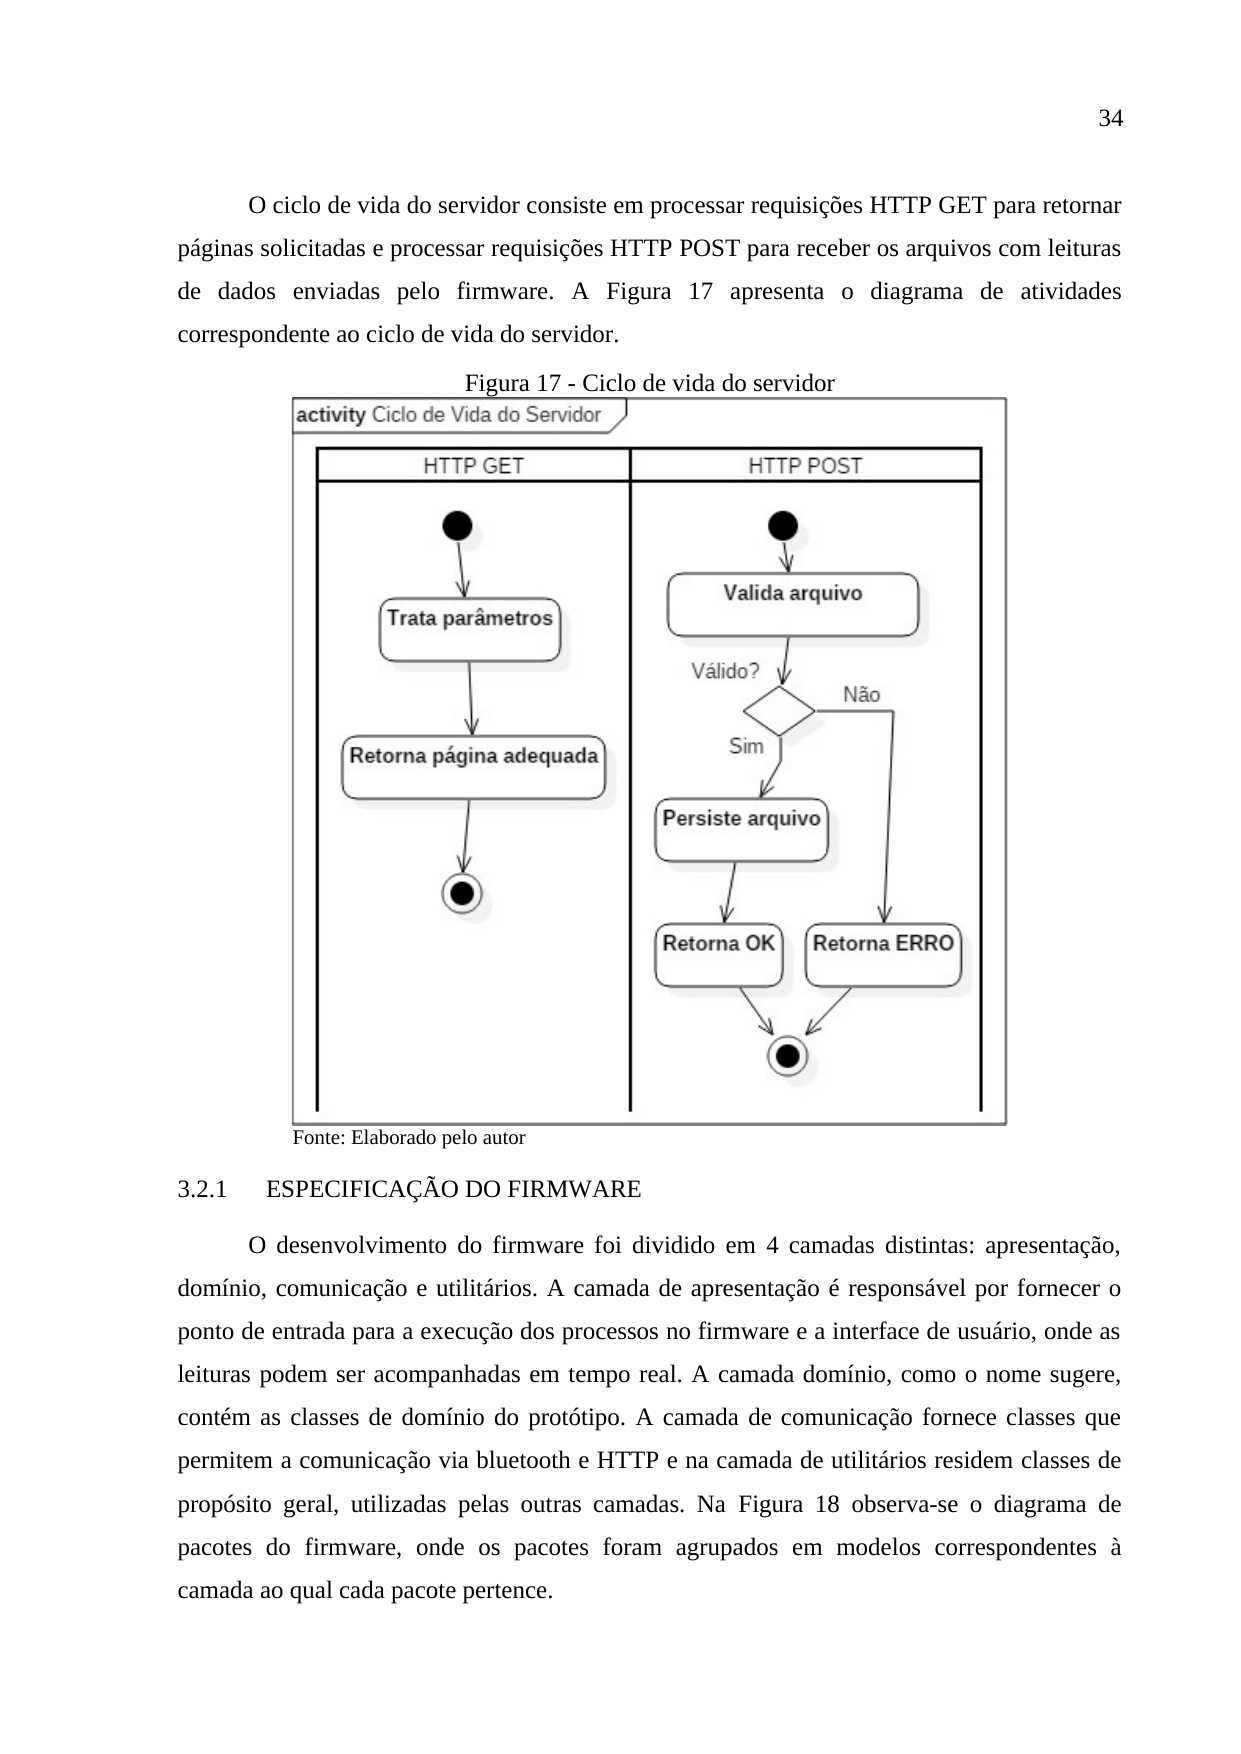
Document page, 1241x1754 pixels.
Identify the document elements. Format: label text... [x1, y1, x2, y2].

picture [291, 397, 1008, 1126]
subtitle ESPECIFICAÇÃO DO FIRMWARE [177, 1174, 1122, 1203]
text Figura 17 - Ciclo de vida do servidor [177, 368, 1122, 397]
text O desenvolvimento do firmware foi dividido em 4 camadas distintas: apresentação, domínio, comunicação e utilitários. A camada de apresentação é responsável por fornecer o ponto de entrada para a execução dos processos no firmware e a interface de usuário, onde as leituras podem ser acompanhadas em tempo real. A camada domínio, como o nome sugere, contém as classes de domínio do protótipo. A camada de comunicação fornece classes que permitem a comunicação via bluetooth e HTTP e na camada de utilitários residem classes de propósito geral, utilizadas pelas outras camadas. Na Figura 18 observa-se o diagrama de pacotes do firmware, onde os pacotes foram agrupados em modelos correspondentes à camada ao qual cada pacote pertence. [177, 1230, 1122, 1604]
text Fonte: Elaborado pelo autor [177, 1125, 1122, 1149]
text O ciclo de vida do servidor consiste em processar requisições HTTP GET para retornar páginas solicitadas e processar requisições HTTP POST para receber os arquivos com leituras de dados enviadas pelo firmware. A Figura 17 apresenta o diagrama de atividades correspondente ao ciclo de vida do servidor. [177, 190, 1122, 348]
